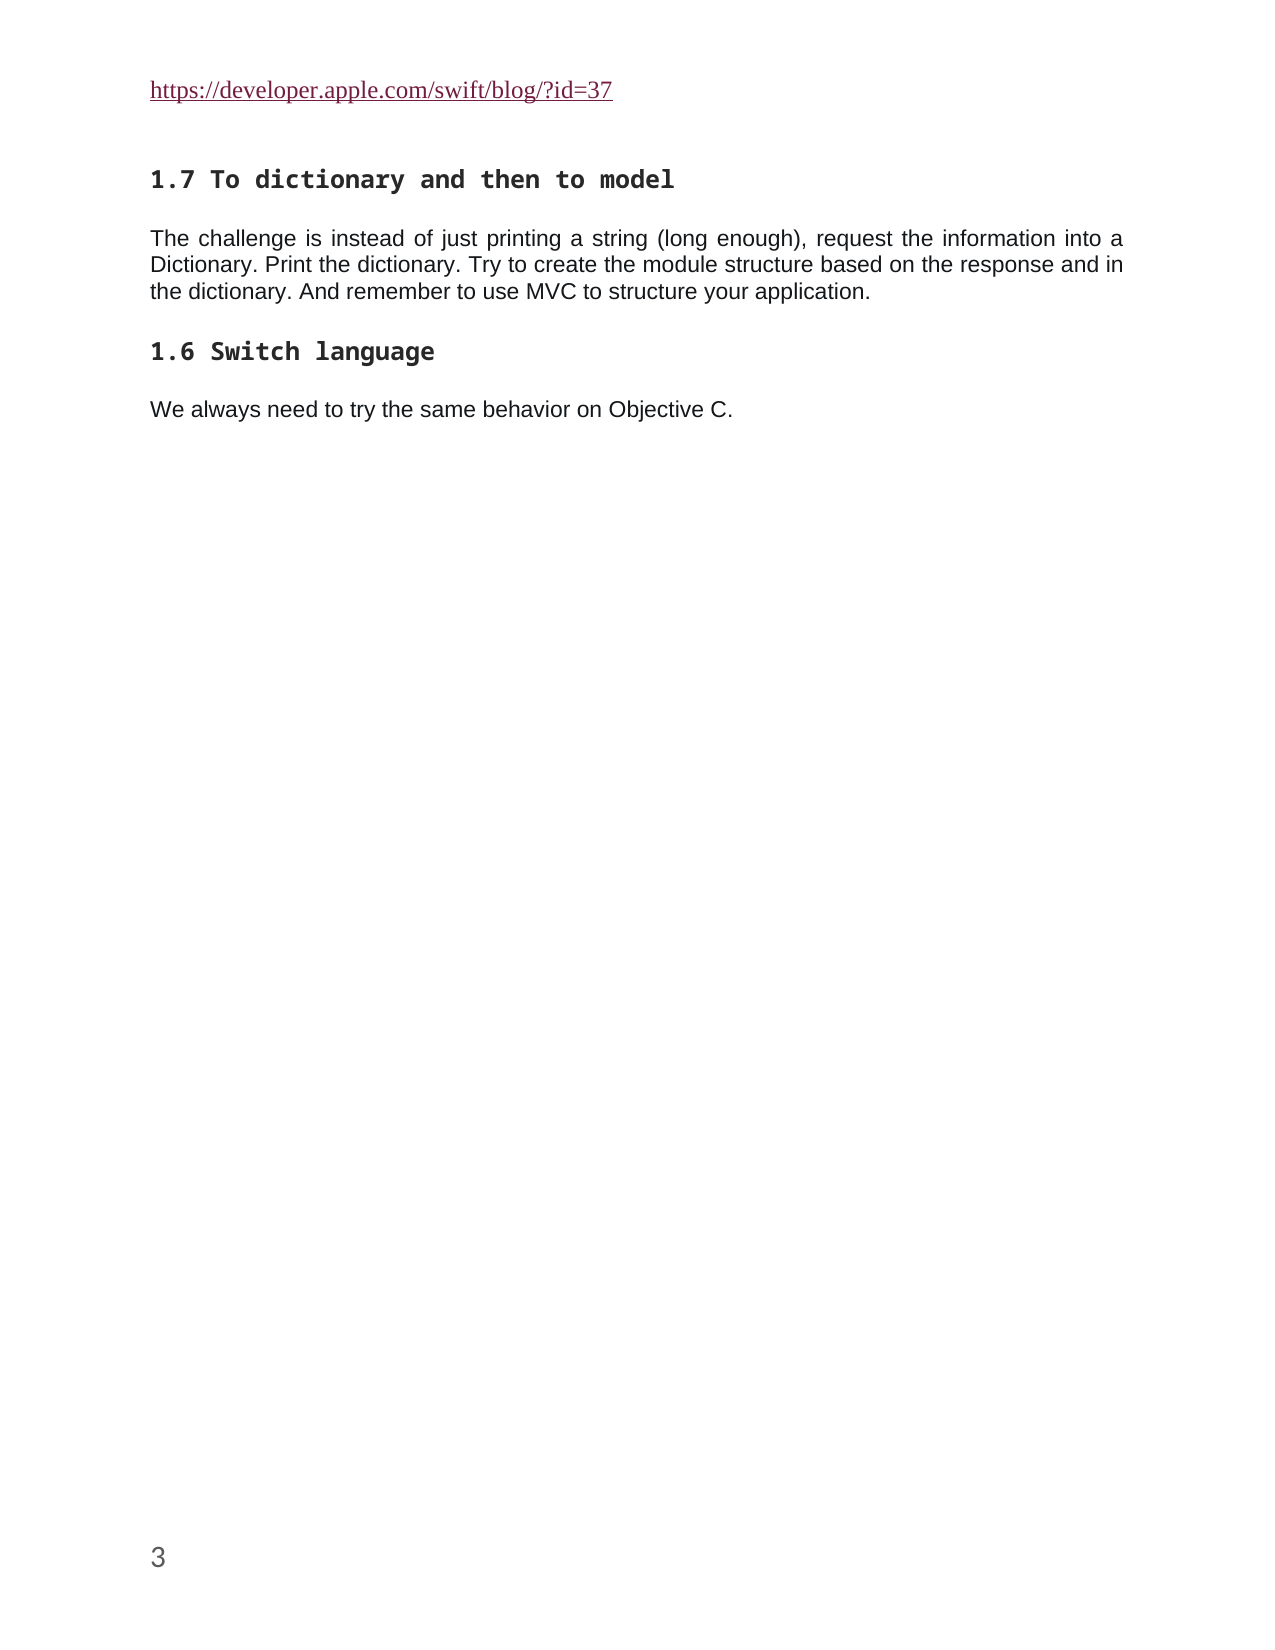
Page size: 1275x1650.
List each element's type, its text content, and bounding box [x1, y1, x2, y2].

text We always need to try the same behavior on Objective C. [150, 396, 1125, 423]
text 1.6 Switch language [150, 333, 1125, 367]
text The challenge is instead of just printing a string (long enough), request the information into a Dictionary. Print the dictionary. Try to create the module structure based on the response and in the dictionary. And remember to use MVC to structure your application. [150, 225, 1125, 304]
text https://developer.apple.com/swift/blog/?id=37 [150, 75, 1125, 104]
text 1.7 To dictionary and then to model [150, 162, 1125, 196]
